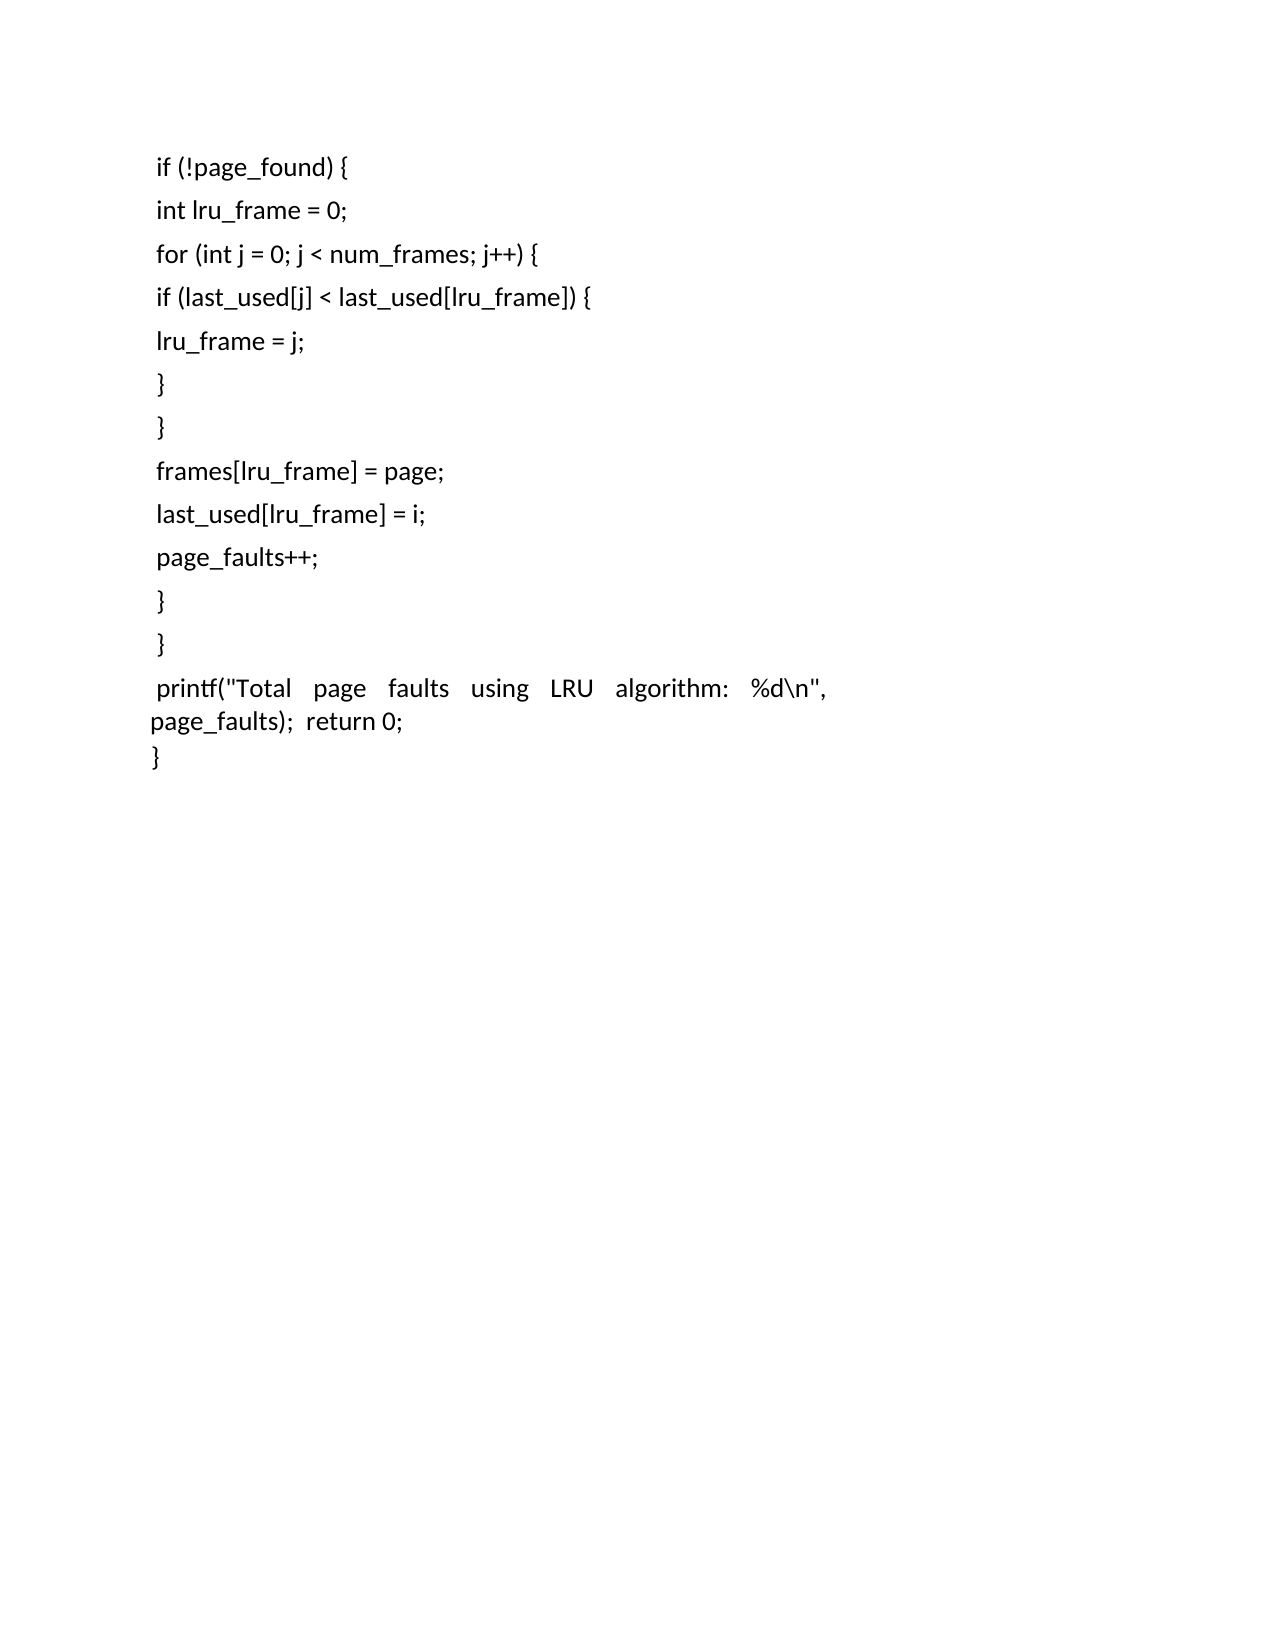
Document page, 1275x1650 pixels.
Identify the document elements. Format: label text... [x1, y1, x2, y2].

text } [151, 740, 1125, 773]
text lru_frame = j; [150, 324, 1125, 357]
text page_faults++; [150, 540, 1125, 573]
text printf("Total page faults using LRU algorithm: %d\n", page_faults); return 0; [150, 671, 827, 737]
text frames[lru_frame] = page; [150, 454, 1125, 487]
text } [150, 627, 1125, 660]
text last_used[lru_frame] = i; [150, 497, 1125, 530]
text } [150, 584, 1125, 617]
text if (!page_found) { [150, 150, 1125, 183]
text int lru_frame = 0; [150, 193, 1125, 227]
text } [150, 410, 1125, 443]
text if (last_used[j] < last_used[lru_frame]) { [150, 280, 1125, 313]
text for (int j = 0; j < num_frames; j++) { [150, 237, 1125, 270]
text } [150, 367, 1125, 400]
